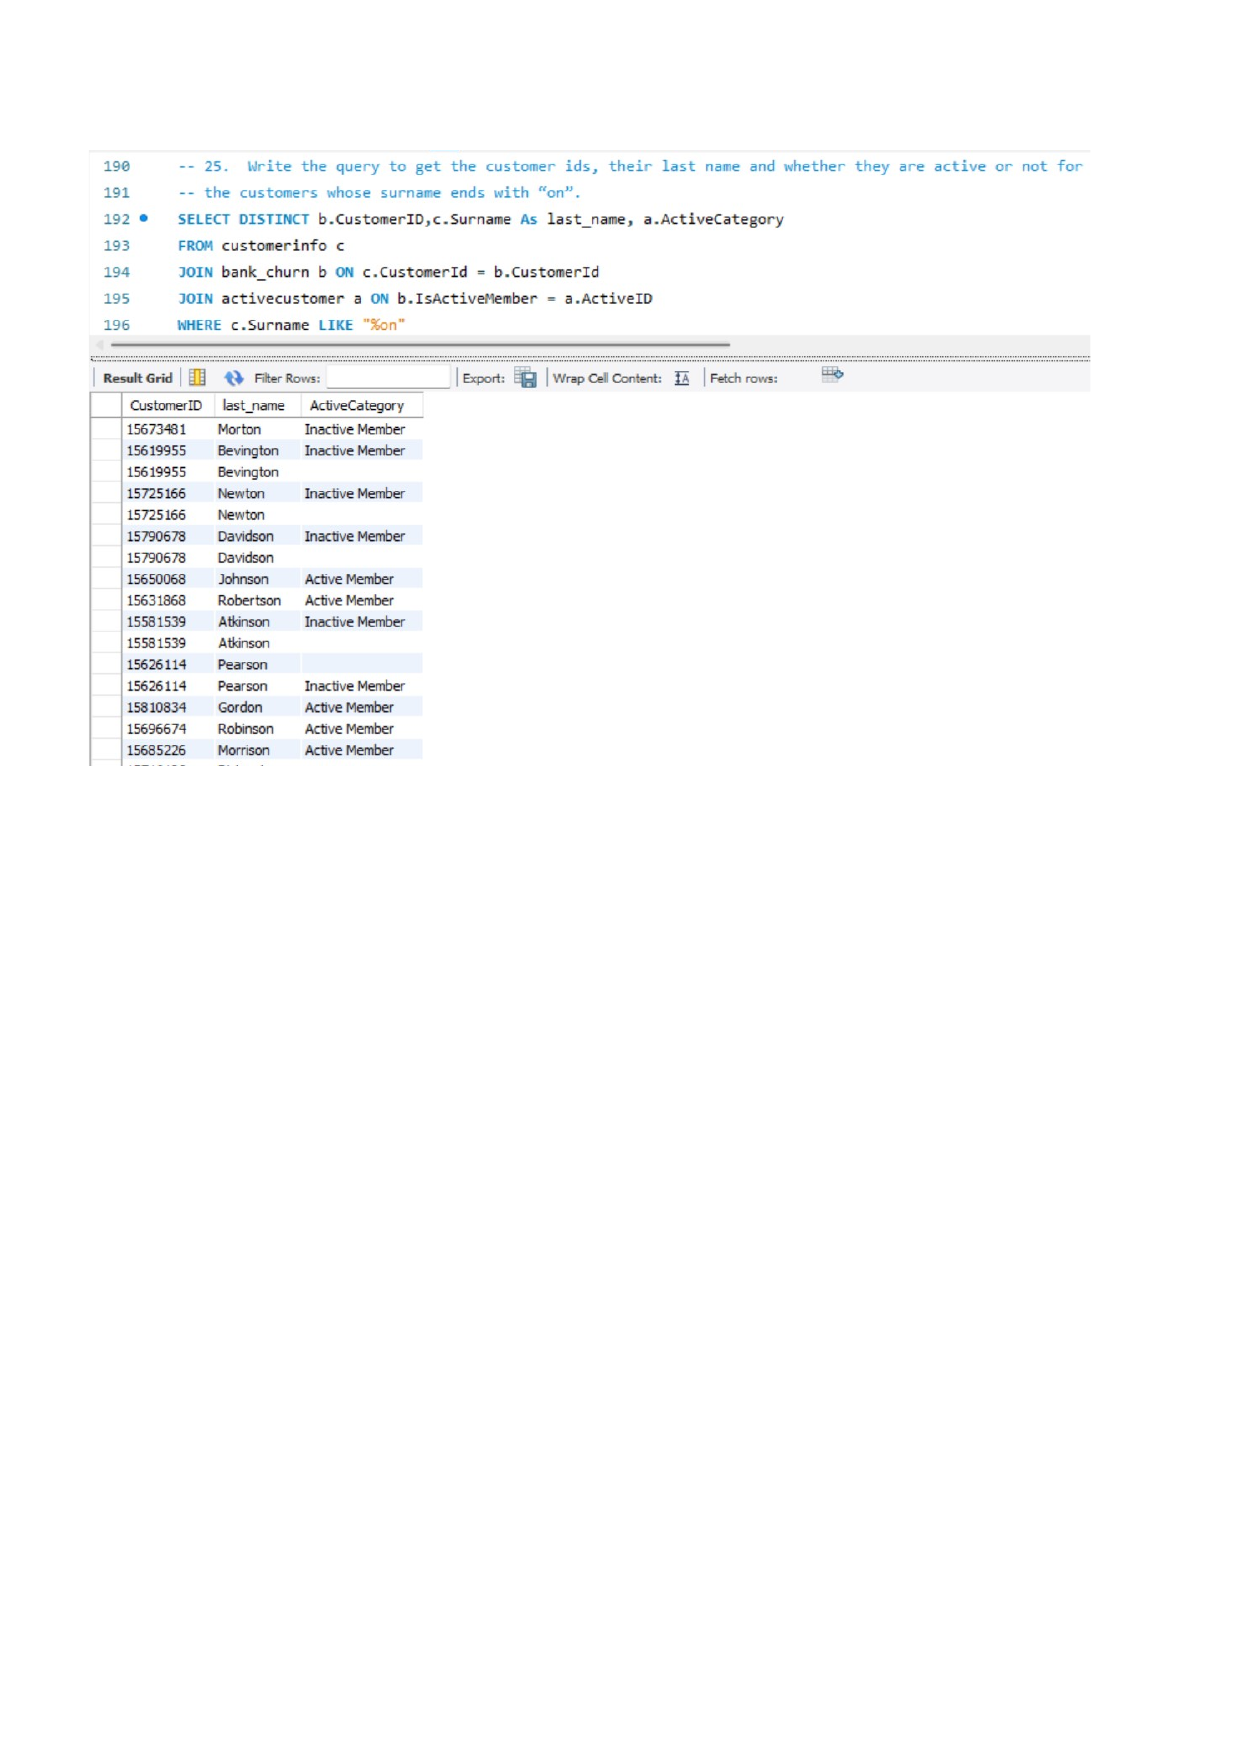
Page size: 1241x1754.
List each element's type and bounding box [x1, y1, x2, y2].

picture [88, 150, 1091, 766]
